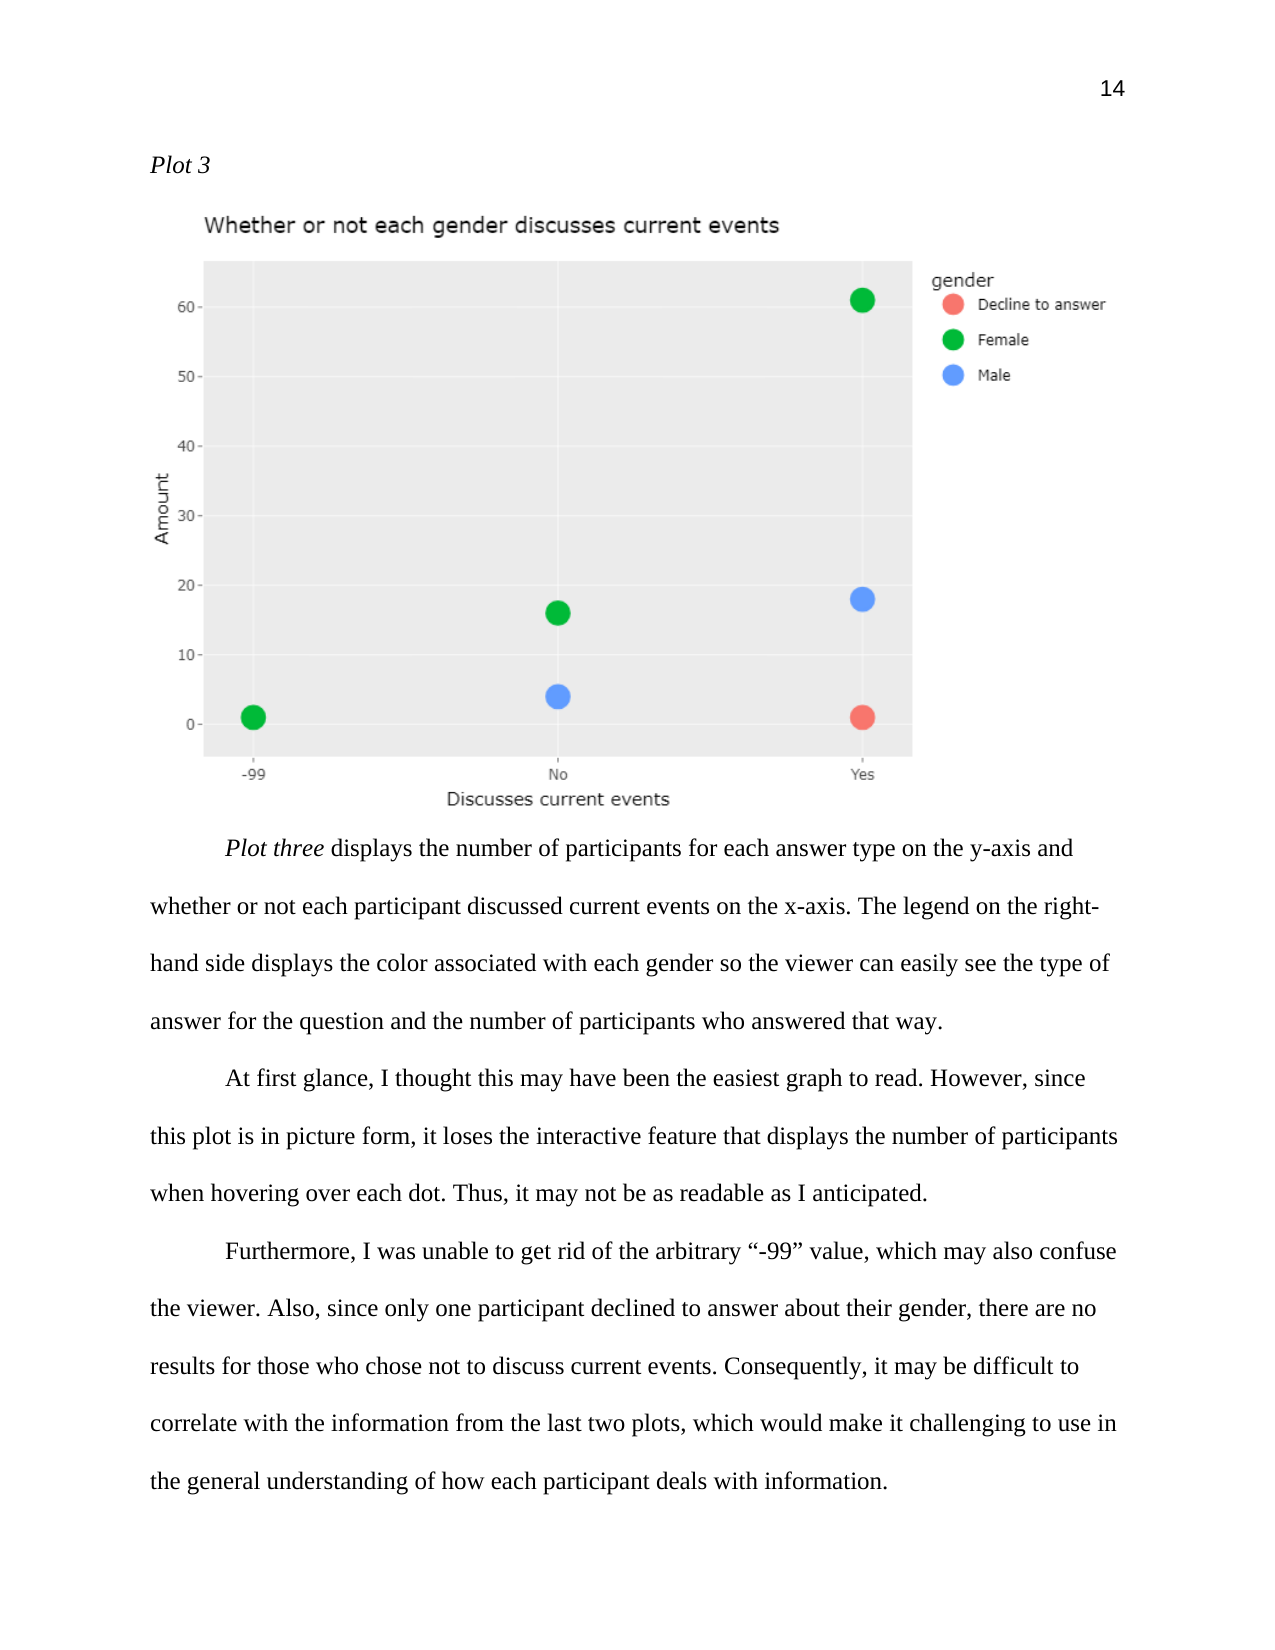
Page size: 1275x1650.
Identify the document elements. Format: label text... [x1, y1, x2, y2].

picture [150, 205, 1125, 808]
text Furthermore, I was unable to get rid of the arbitrary “-99” value, which may also confuse the viewer. Also, since only one participant declined to answer about their gender, there are no results for those who chose not to discuss current events. Consequently, it may be difficult to correlate with the information from the last two plots, which would make it challenging to use in the general understanding of how each participant deals with information. [150, 1236, 1125, 1495]
text At first glance, I thought this may have been the easiest graph to read. However, since this plot is in picture form, it loses the interactive feature that displays the number of participants when hovering over each dot. Thus, it may not be as readable as I anticipated. [150, 1063, 1125, 1207]
text Plot three displays the number of participants for each answer type on the y-axis and whether or not each participant discussed current events on the x-axis. The legend on the right-hand side displays the color associated with each gender so the viewer can easily see the type of answer for the question and the number of participants who answered that way. [150, 833, 1125, 1035]
text Plot 3 [150, 150, 1125, 205]
